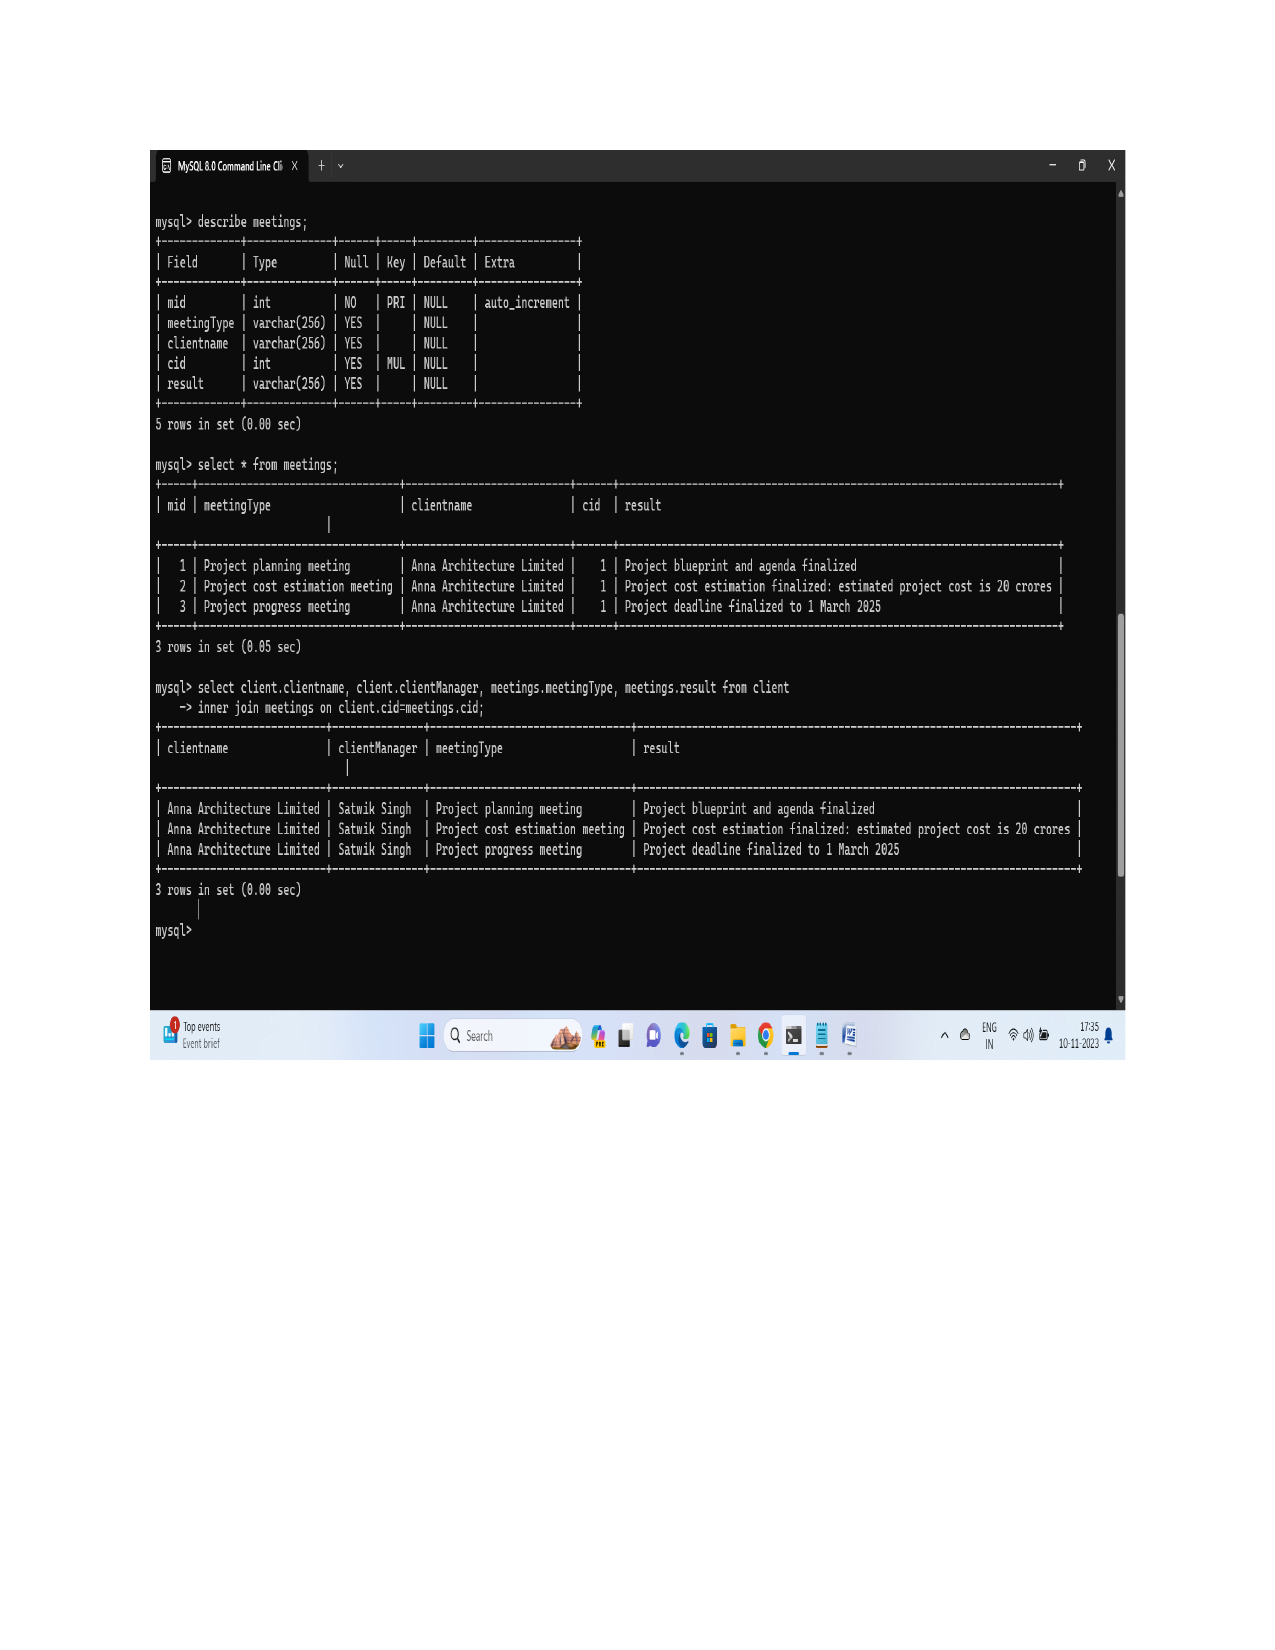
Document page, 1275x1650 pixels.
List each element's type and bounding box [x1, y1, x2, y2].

picture [150, 150, 1126, 1060]
